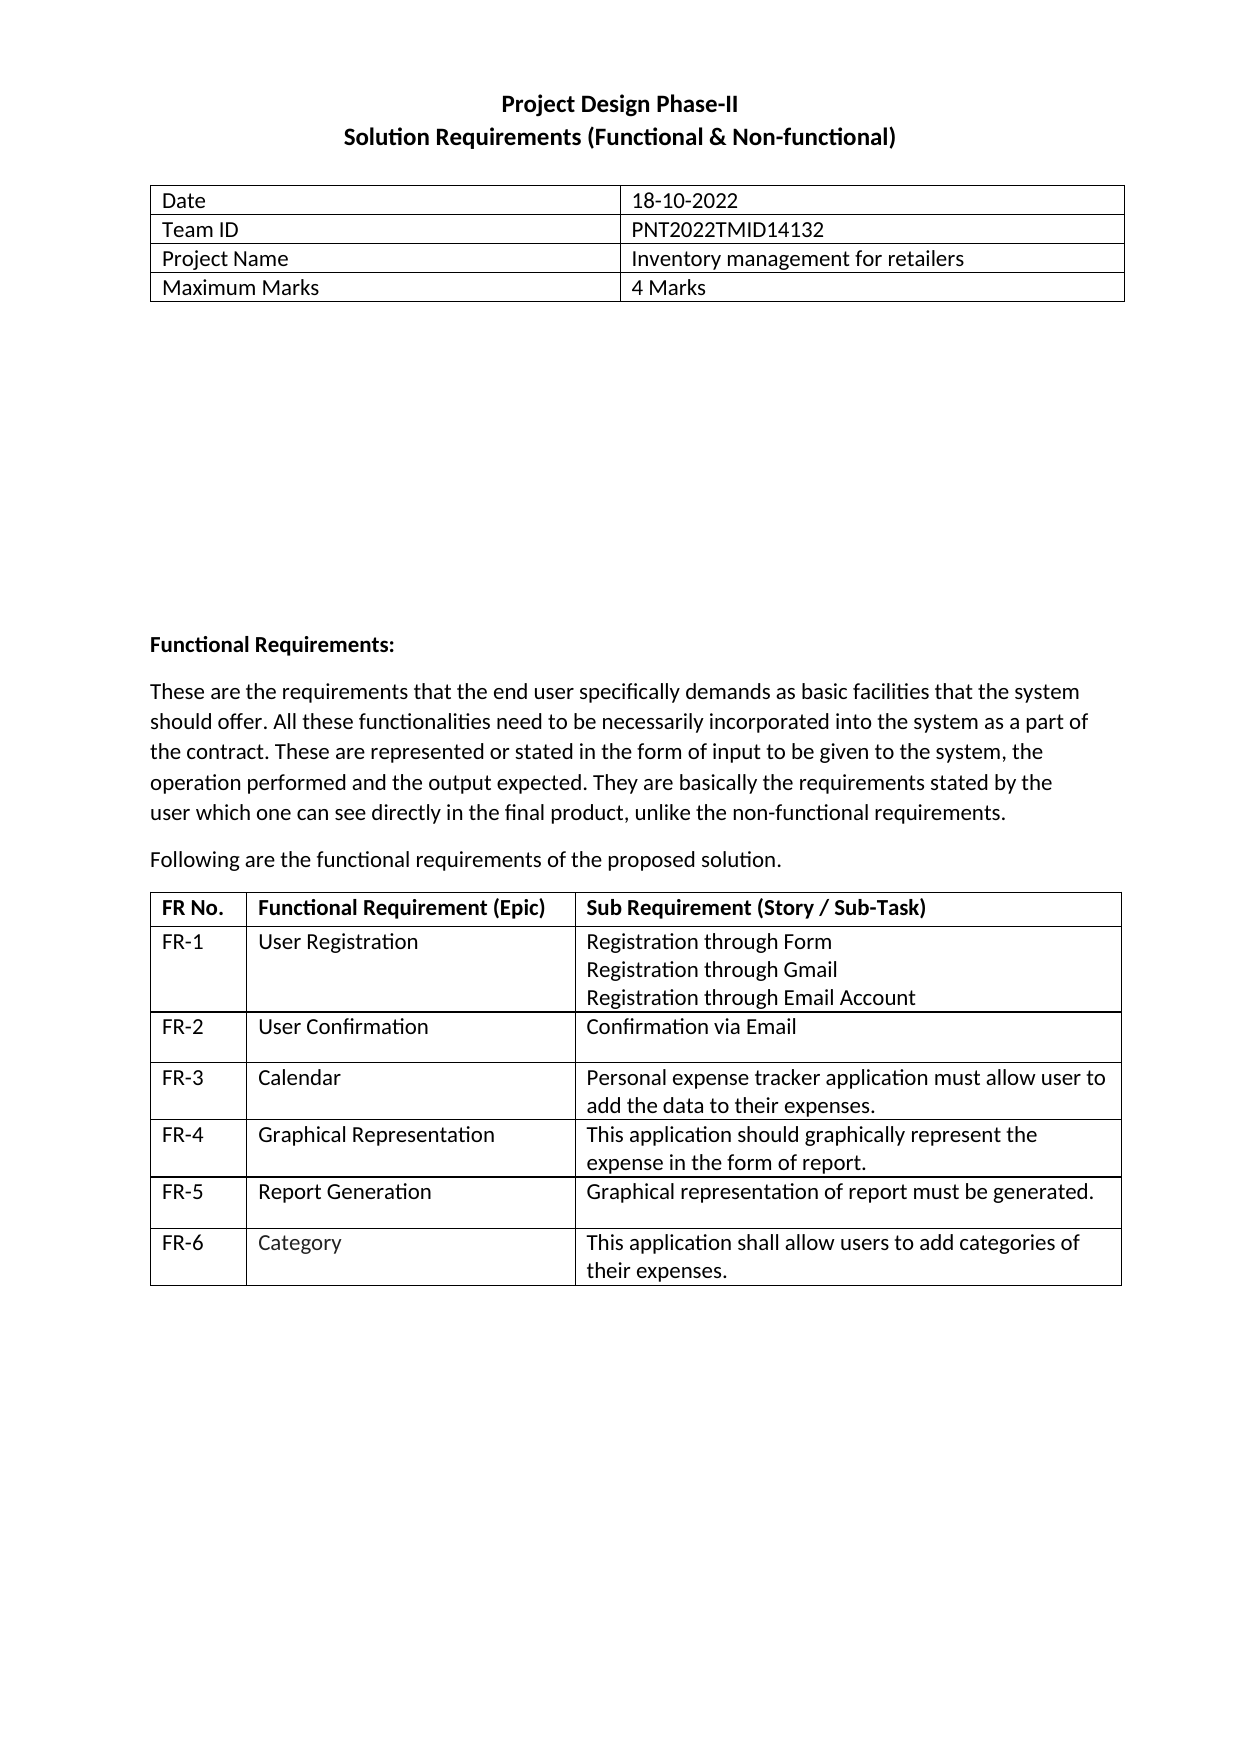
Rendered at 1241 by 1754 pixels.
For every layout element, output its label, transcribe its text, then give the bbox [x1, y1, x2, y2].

table_cell Personal expense tracker application must allow user to add the data to their expenses. [576, 1063, 1121, 1119]
table_cell User Confirmation [247, 1013, 575, 1062]
table_header Functional Requirement (Epic) [247, 893, 575, 926]
table_header FR No. [151, 893, 246, 926]
table_cell Inventory management for retailers [621, 244, 1124, 272]
table_cell Registration through Form Registration through Gmail Registration through Email Account [576, 927, 1121, 1011]
table_cell Calendar [247, 1063, 575, 1119]
table_cell FR-4 [151, 1120, 246, 1176]
text Functional Requirements: [150, 630, 1090, 658]
table_cell This application shall allow users to add categories of their expenses. [576, 1229, 1121, 1284]
text Following are the functional requirements of the proposed solution. [150, 845, 1090, 873]
table_cell 4 Marks [621, 273, 1124, 301]
table_cell Team ID [151, 215, 620, 243]
table_cell FR-5 [151, 1178, 246, 1227]
table_cell FR-6 [151, 1229, 246, 1284]
table_cell Category [247, 1229, 575, 1284]
table_header Date [151, 186, 620, 214]
table_cell Project Name [151, 244, 620, 272]
text Project Design Phase-II [150, 89, 1090, 119]
table_cell Graphical Representation [247, 1120, 575, 1176]
text Solution Requirements (Functional & Non-functional) [150, 122, 1090, 152]
table_cell FR-3 [151, 1063, 246, 1119]
table_cell User Registration [247, 927, 575, 1011]
table_cell Report Generation [247, 1178, 575, 1227]
table_cell This application should graphically represent the expense in the form of report. [576, 1120, 1121, 1176]
text These are the requirements that the end user specifically demands as basic facilities that the system should offer. All these functionalities need to be necessarily incorporated into the system as a part of the contract. These are represented or stated in the form of input to be given to the system, the operation performed and the output expected. They are basically the requirements stated by the user which one can see directly in the final product, unlike the non-functional requirements. [150, 677, 1090, 826]
table_cell Confirmation via Email [576, 1013, 1121, 1062]
table_header Sub Requirement (Story / Sub-Task) [576, 893, 1121, 926]
table_cell Graphical representation of report must be generated. [576, 1178, 1121, 1227]
table_cell PNT2022TMID14132 [621, 215, 1124, 243]
table_cell FR-2 [151, 1013, 246, 1062]
table_header 18-10-2022 [621, 186, 1124, 214]
table_cell Maximum Marks [151, 273, 620, 301]
table_cell FR-1 [151, 927, 246, 1011]
